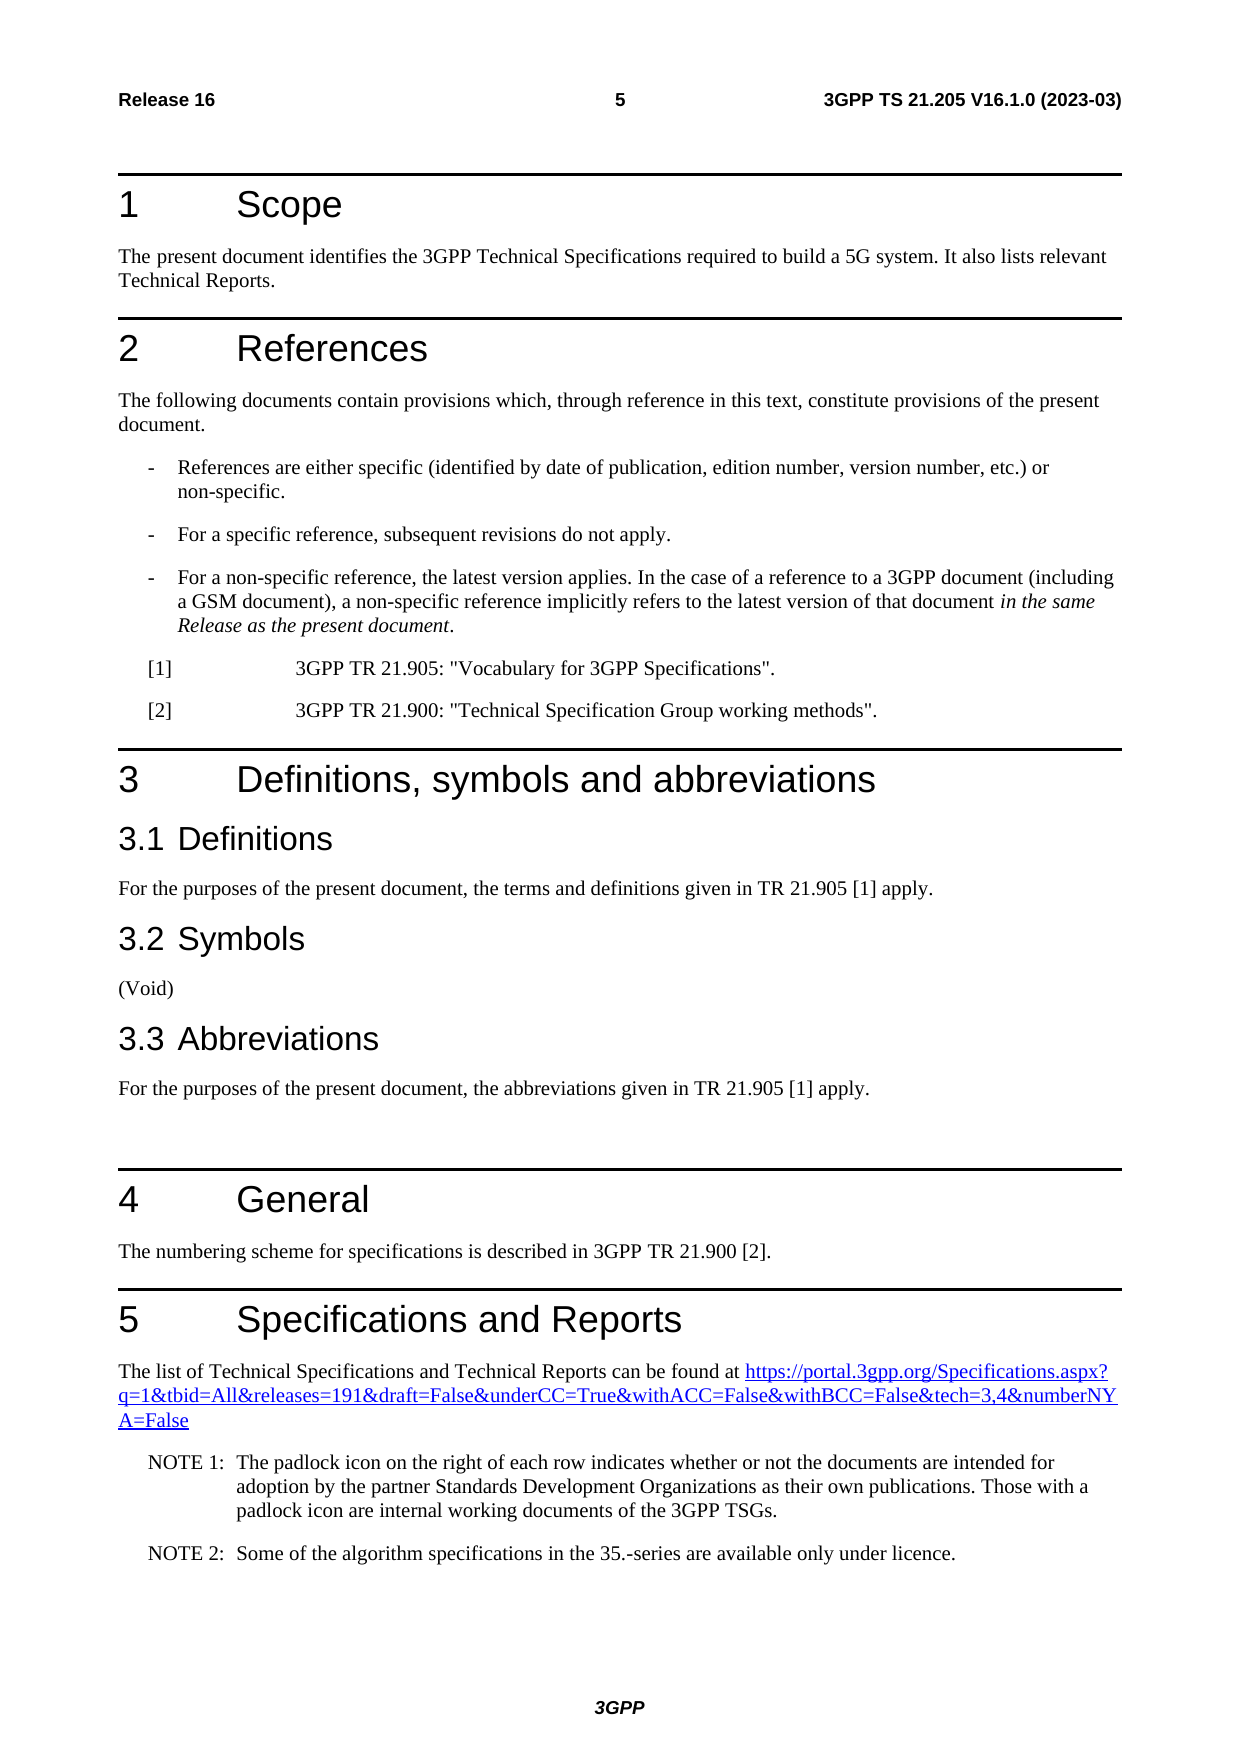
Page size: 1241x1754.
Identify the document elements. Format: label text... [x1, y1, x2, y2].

subtitle 4 General [118, 1171, 1122, 1220]
subtitle 3 Definitions, symbols and abbreviations [118, 751, 1122, 800]
text (Void) [118, 976, 1122, 1000]
subtitle 3.3 Abbreviations [118, 1019, 1122, 1057]
text [2] 3GPP TR 21.900: "Technical Specification Group working methods". [148, 698, 1122, 722]
text The present document identifies the 3GPP Technical Specifications required to build a 5G system. It also lists relevant Technical Reports. [118, 244, 1122, 292]
subtitle 3.2 Symbols [118, 919, 1122, 957]
text NOTE 1: The padlock icon on the right of each row indicates whether or not the documents are intended for adoption by the partner Standards Development Organizations as their own publications. Those with a padlock icon are internal working documents of the 3GPP TSGs. [148, 1450, 1122, 1522]
text [1] 3GPP TR 21.905: "Vocabulary for 3GPP Specifications". [148, 656, 1122, 680]
text The following documents contain provisions which, through reference in this text, constitute provisions of the present document. [118, 388, 1122, 436]
text - For a specific reference, subsequent revisions do not apply. [148, 522, 1122, 546]
subtitle 1 Scope [118, 176, 1122, 225]
subtitle 5 Specifications and Reports [118, 1291, 1122, 1341]
text The list of Technical Specifications and Technical Reports can be found at https://portal.3gpp.org/Specifications.aspx?q=1&tbid=All&releases=191&draft=False&underCC=True&withACC=False&withBCC=False&tech=3,4&numberNYA=False [118, 1359, 1122, 1432]
subtitle 2 References [118, 320, 1122, 369]
text For the purposes of the present document, the terms and definitions given in TR 21.905 [1] apply. [118, 876, 1122, 900]
text - References are either specific (identified by date of publication, edition number, version number, etc.) or non-specific. [148, 455, 1122, 503]
text - For a non-specific reference, the latest version applies. In the case of a reference to a 3GPP document (including a GSM document), a non-specific reference implicitly refers to the latest version of that document in the same Release as the present document. [148, 565, 1122, 637]
text NOTE 2: Some of the algorithm specifications in the 35.-series are available only under licence. [148, 1541, 1122, 1565]
text The numbering scheme for specifications is described in 3GPP TR 21.900 [2]. [118, 1239, 1122, 1263]
subtitle 3.1 Definitions [118, 819, 1122, 857]
text For the purposes of the present document, the abbreviations given in TR 21.905 [1] apply. [118, 1076, 1122, 1100]
